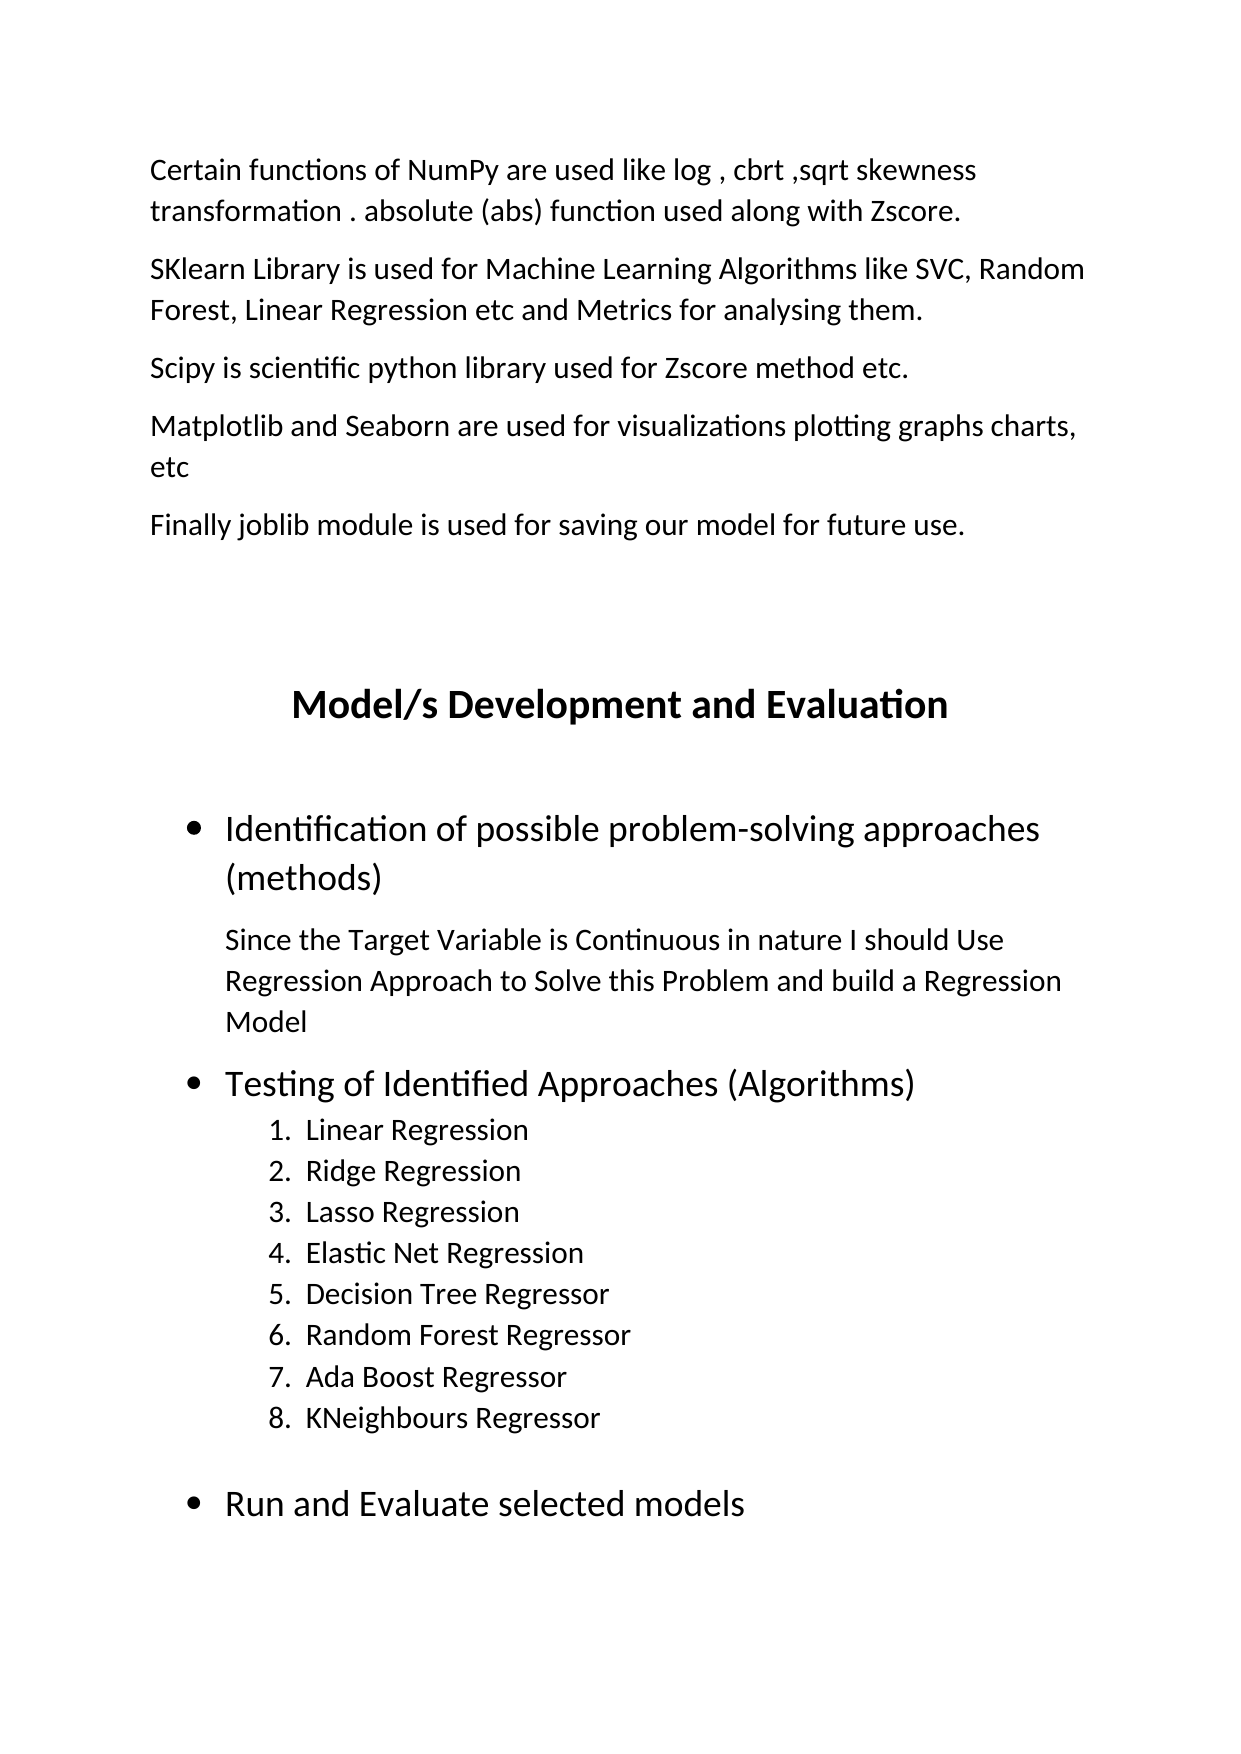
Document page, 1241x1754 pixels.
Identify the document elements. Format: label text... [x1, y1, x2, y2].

text Model/s Development and Evaluation [150, 678, 1090, 729]
text Finally joblib module is used for saving our model for future use. [150, 505, 1090, 543]
text Matplotlib and Seaborn are used for visualizations plotting graphs charts, etc [150, 406, 1090, 485]
list Decision Tree Regressor [268, 1274, 1090, 1312]
text Since the Target Variable is Continuous in nature I should Use Regression Approach to Solve this Problem and build a Regression Model [225, 920, 1090, 1041]
text Scipy is scientific python library used for Zscore method etc. [150, 348, 1090, 386]
list Linear Regression [268, 1110, 1090, 1148]
list Lasso Regression [268, 1192, 1090, 1230]
list Ridge Regression [268, 1151, 1090, 1189]
text SKlearn Library is used for Machine Learning Algorithms like SVC, Random Forest, Linear Regression etc and Metrics for analysing them. [150, 249, 1090, 328]
list Testing of Identified Approaches (Algorithms) [187, 1060, 1090, 1106]
list Elastic Net Regression [268, 1233, 1090, 1271]
list Ada Boost Regressor [268, 1357, 1090, 1395]
list Identification of possible problem-solving approaches (methods) [187, 804, 1090, 900]
list Random Forest Regressor [268, 1316, 1090, 1354]
list Run and Evaluate selected models [187, 1480, 1090, 1526]
text Certain functions of NumPy are used like log , cbrt ,sqrt skewness transformation . absolute (abs) function used along with Zscore. [150, 150, 1090, 229]
list KNeighbours Regressor [268, 1398, 1090, 1436]
